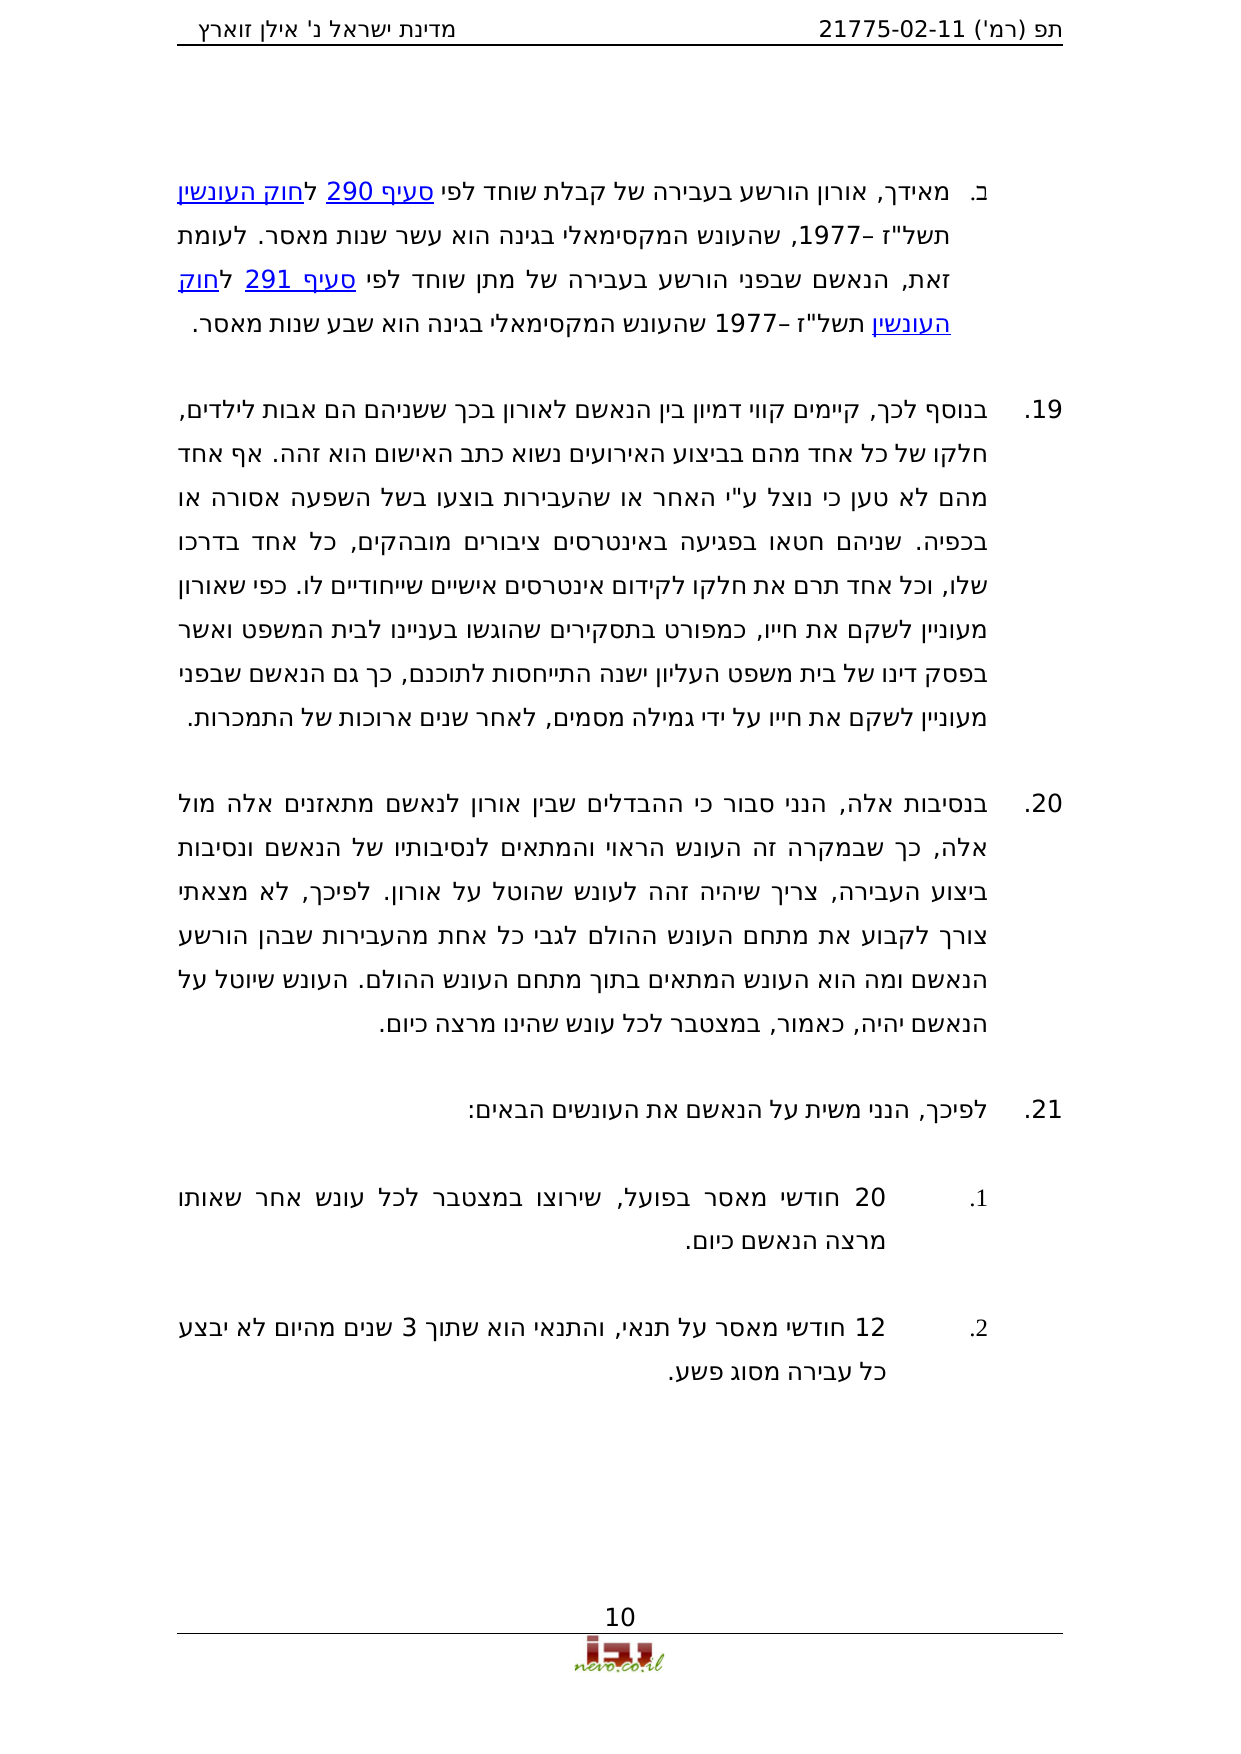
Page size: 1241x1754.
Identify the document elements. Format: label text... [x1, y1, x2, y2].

text 20. בנסיבות אלה, הנני סבור כי ההבדלים שבין אורון לנאשם מתאזנים אלה מול אלה, כך שבמקרה זה העונש הראוי והמתאים לנסיבותיו של הנאשם ונסיבות ביצוע העבירה, צריך שיהיה זהה לעונש שהוטל על אורון. לפיכך, לא מצאתי צורך לקבוע את מתחם העונש ההולם לגבי כל אחת מהעבירות שבהן הורשע הנאשם ומה הוא העונש המתאים בתוך מתחם העונש ההולם. העונש שיוטל על הנאשם יהיה, כאמור, במצטבר לכל עונש שהינו מרצה כיום. [177, 789, 1063, 1038]
text 21. לפיכך, הנני משית על הנאשם את העונשים הבאים: [177, 1096, 1063, 1125]
text 19. בנוסף לכך, קיימים קווי דמיון בין הנאשם לאורון בכך ששניהם הם אבות לילדים, חלקו של כל אחד מהם בביצוע האירועים נשוא כתב האישום הוא זהה. אף אחד מהם לא טען כי נוצל ע"י האחר או שהעבירות בוצעו בשל השפעה אסורה או בכפיה. שניהם חטאו בפגיעה באינטרסים ציבורים מובהקים, כל אחד בדרכו שלו, וכל אחד תרם את חלקו לקידום אינטרסים אישיים שייחודיים לו. כפי שאורון מעוניין לשקם את חייו, כמפורט בתסקירים שהוגשו בעניינו לבית המשפט ואשר בפסק דינו של בית משפט העליון ישנה התייחסות לתוכנם, כך גם הנאשם שבפני מעוניין לשקם את חייו על ידי גמילה מסמים, לאחר שנים ארוכות של התמכרות. [177, 396, 1063, 732]
list 20 חודשי מאסר בפועל, שירוצו במצטבר לכל עונש אחר שאותו מרצה הנאשם כיום. [177, 1183, 988, 1256]
list מאידך, אורון הורשע בעבירה של קבלת שוחד לפי סעיף 290 לחוק העונשין תשל"ז –1977, שהעונש המקסימאלי בגינה הוא עשר שנות מאסר. לעומת זאת, הנאשם שבפני הורשע בעבירה של מתן שוחד לפי סעיף 291 לחוק העונשין תשל"ז –1977 שהעונש המקסימאלי בגינה הוא שבע שנות מאסר. [177, 177, 988, 338]
picture [574, 1635, 666, 1673]
list 12 חודשי מאסר על תנאי, והתנאי הוא שתוך 3 שנים מהיום לא יבצע כל עבירה מסוג פשע. [177, 1313, 988, 1387]
